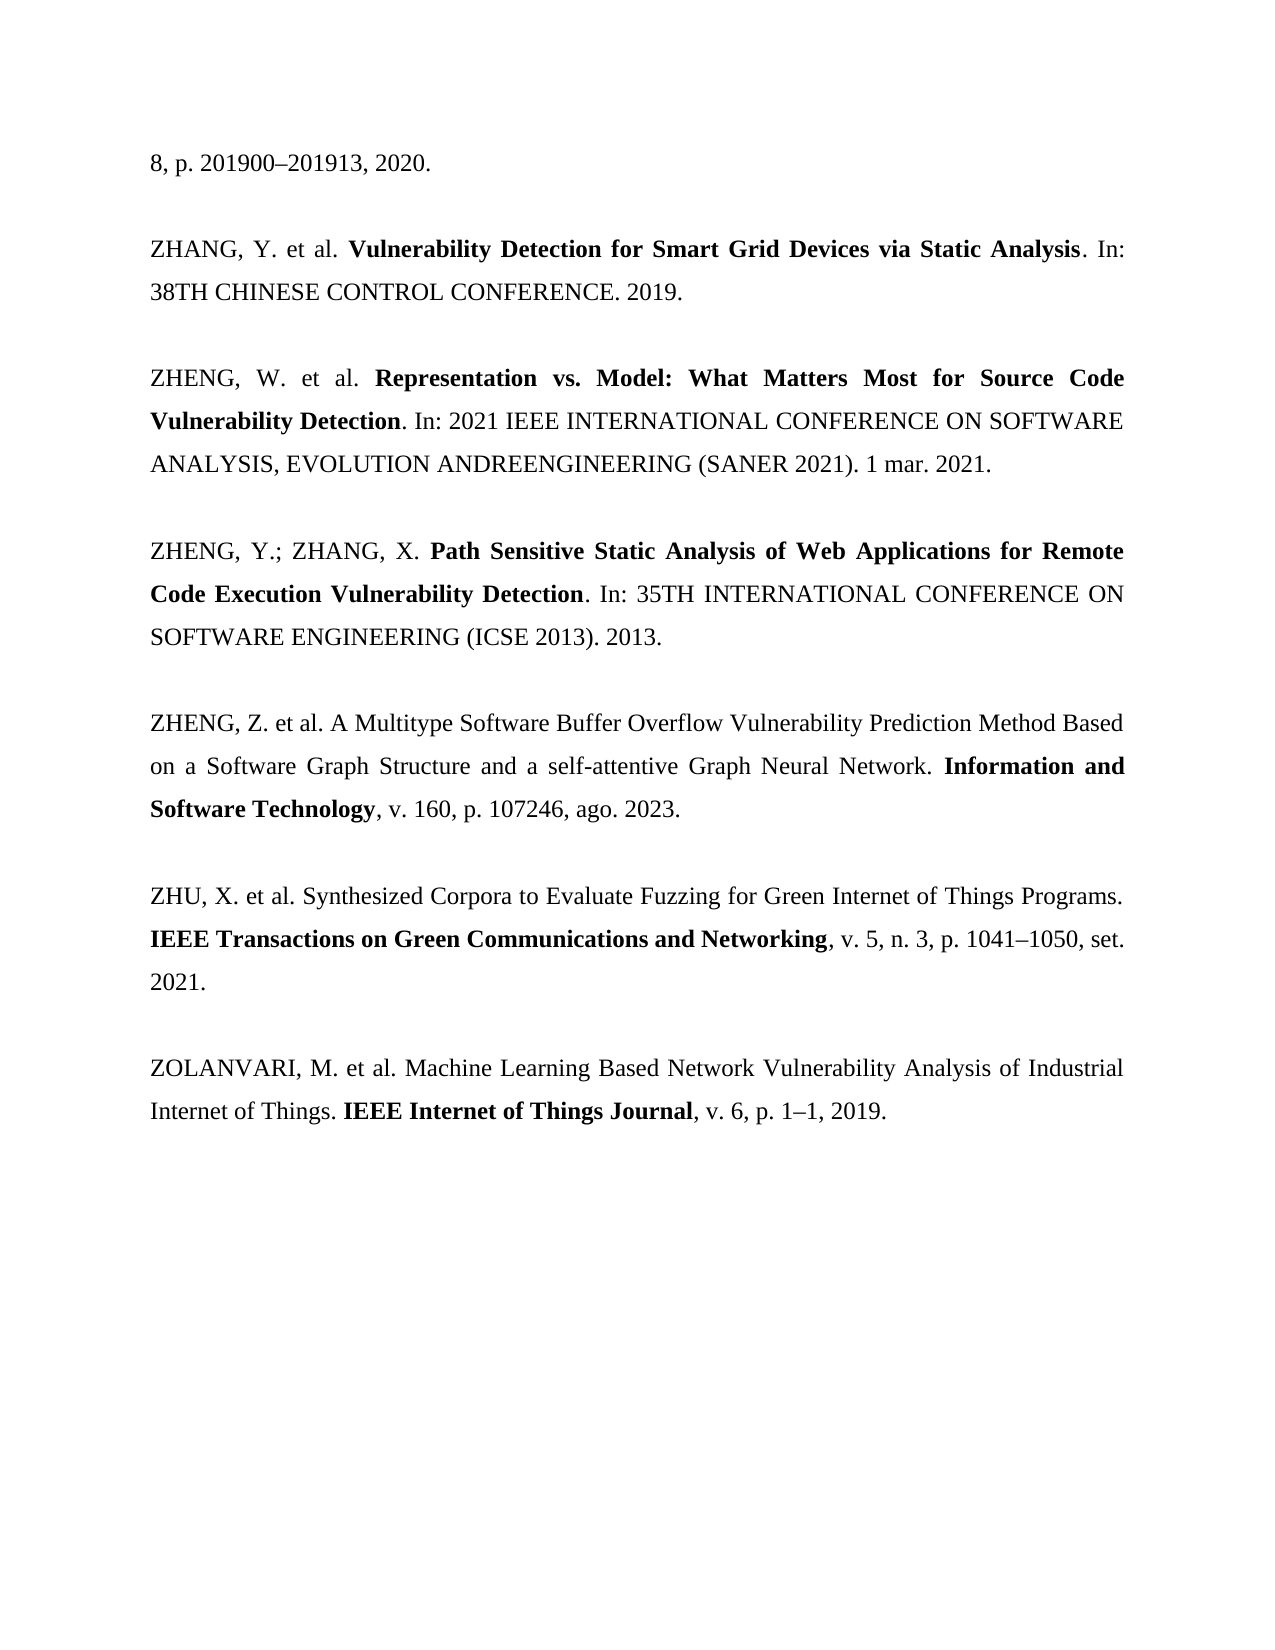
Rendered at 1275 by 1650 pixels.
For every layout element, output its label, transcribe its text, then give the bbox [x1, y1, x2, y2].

text ZOLANVARI, M. et al. Machine Learning Based Network Vulnerability Analysis of Industrial Internet of Things. IEEE Internet of Things Journal, v. 6, p. 1–1, 2019. [150, 1053, 1125, 1125]
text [150, 148, 1125, 176]
text ZHU, X. et al. Synthesized Corpora to Evaluate Fuzzing for Green Internet of Things Programs. IEEE Transactions on Green Communications and Networking, v. 5, n. 3, p. 1041–1050, set. 2021. [150, 881, 1125, 996]
text ZHENG, Y.; ZHANG, X. Path Sensitive Static Analysis of Web Applications for Remote Code Execution Vulnerability Detection. In: 35TH INTERNATIONAL CONFERENCE ON SOFTWARE ENGINEERING (ICSE 2013). 2013. [150, 536, 1125, 651]
text ZHANG, Y. et al. Vulnerability Detection for Smart Grid Devices via Static Analysis. In: 38TH CHINESE CONTROL CONFERENCE. 2019. [150, 234, 1125, 306]
text ZHENG, W. et al. Representation vs. Model: What Matters Most for Source Code Vulnerability Detection. In: 2021 IEEE INTERNATIONAL CONFERENCE ON SOFTWARE ANALYSIS, EVOLUTION ANDREENGINEERING (SANER 2021). 1 mar. 2021. [150, 363, 1125, 478]
text ZHENG, Z. et al. A Multitype Software Buffer Overflow Vulnerability Prediction Method Based on a Software Graph Structure and a self-attentive Graph Neural Network. Information and Software Technology, v. 160, p. 107246, ago. 2023. [150, 708, 1125, 823]
